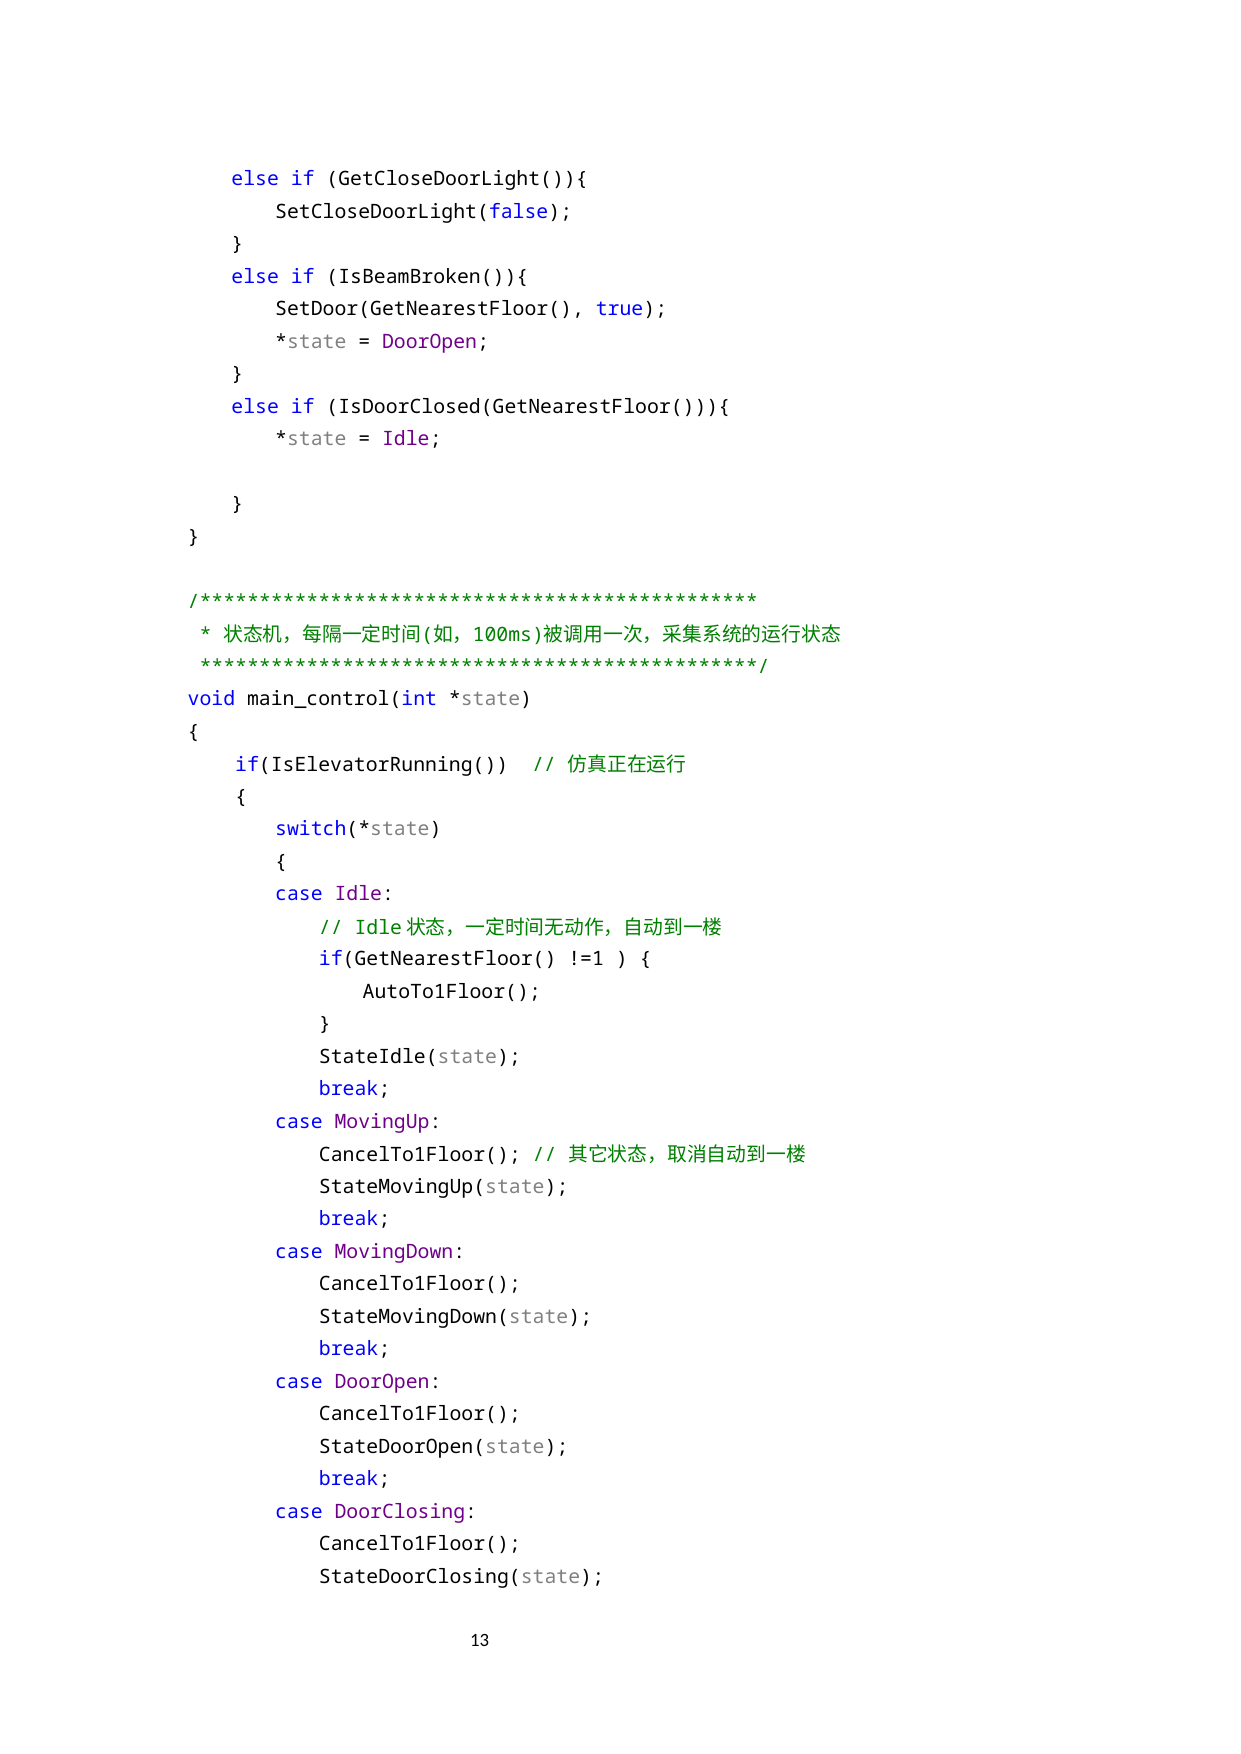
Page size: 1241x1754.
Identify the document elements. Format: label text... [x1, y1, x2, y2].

text switch(*state) [187, 812, 1053, 844]
text case Idle: [187, 877, 1053, 909]
text { [187, 714, 1053, 747]
text else if (GetCloseDoorLight()){ [187, 162, 1053, 194]
text *state = DoorOpen; [187, 324, 1053, 357]
text StateMovingUp(state); [187, 1169, 1053, 1202]
text else if (IsBeamBroken()){ [187, 259, 1053, 292]
text StateDoorClosing(state); [187, 1559, 1053, 1592]
text break; [187, 1202, 1053, 1234]
text // Idle状态，一定时间无动作，自动到一楼 [187, 909, 1053, 942]
text ***********************************************/ [187, 649, 1053, 682]
text SetCloseDoorLight(false); [187, 194, 1053, 227]
text break; [187, 1462, 1053, 1494]
text if(GetNearestFloor() !=1 ) { [187, 942, 1053, 974]
text } [187, 519, 1053, 552]
text { [187, 844, 1053, 877]
text *state = Idle; [187, 422, 1053, 454]
text * 状态机，每隔一定时间(如，100ms)被调用一次，采集系统的运行状态 [187, 617, 1053, 649]
text case MovingDown: [187, 1234, 1053, 1267]
text break; [187, 1332, 1053, 1364]
text CancelTo1Floor(); [187, 1527, 1053, 1559]
text else if (IsDoorClosed(GetNearestFloor())){ [187, 389, 1053, 422]
text } [187, 227, 1053, 259]
text CancelTo1Floor(); [187, 1267, 1053, 1299]
text StateMovingDown(state); [187, 1299, 1053, 1332]
text StateIdle(state); [187, 1039, 1053, 1072]
text { [187, 779, 1053, 812]
text if(IsElevatorRunning()) // 仿真正在运行 [187, 747, 1053, 779]
text case DoorClosing: [187, 1494, 1053, 1527]
text StateDoorOpen(state); [187, 1429, 1053, 1462]
text CancelTo1Floor(); [187, 1397, 1053, 1429]
text /*********************************************** [187, 584, 1053, 617]
text } [187, 357, 1053, 389]
text } [187, 487, 1053, 519]
text AutoTo1Floor(); [187, 974, 1053, 1007]
text case DoorOpen: [187, 1364, 1053, 1397]
text SetDoor(GetNearestFloor(), true); [187, 292, 1053, 324]
text case MovingUp: [187, 1104, 1053, 1137]
text CancelTo1Floor(); // 其它状态，取消自动到一楼 [187, 1137, 1053, 1169]
text } [187, 1007, 1053, 1039]
text void main_control(int *state) [187, 682, 1053, 714]
text break; [187, 1072, 1053, 1104]
